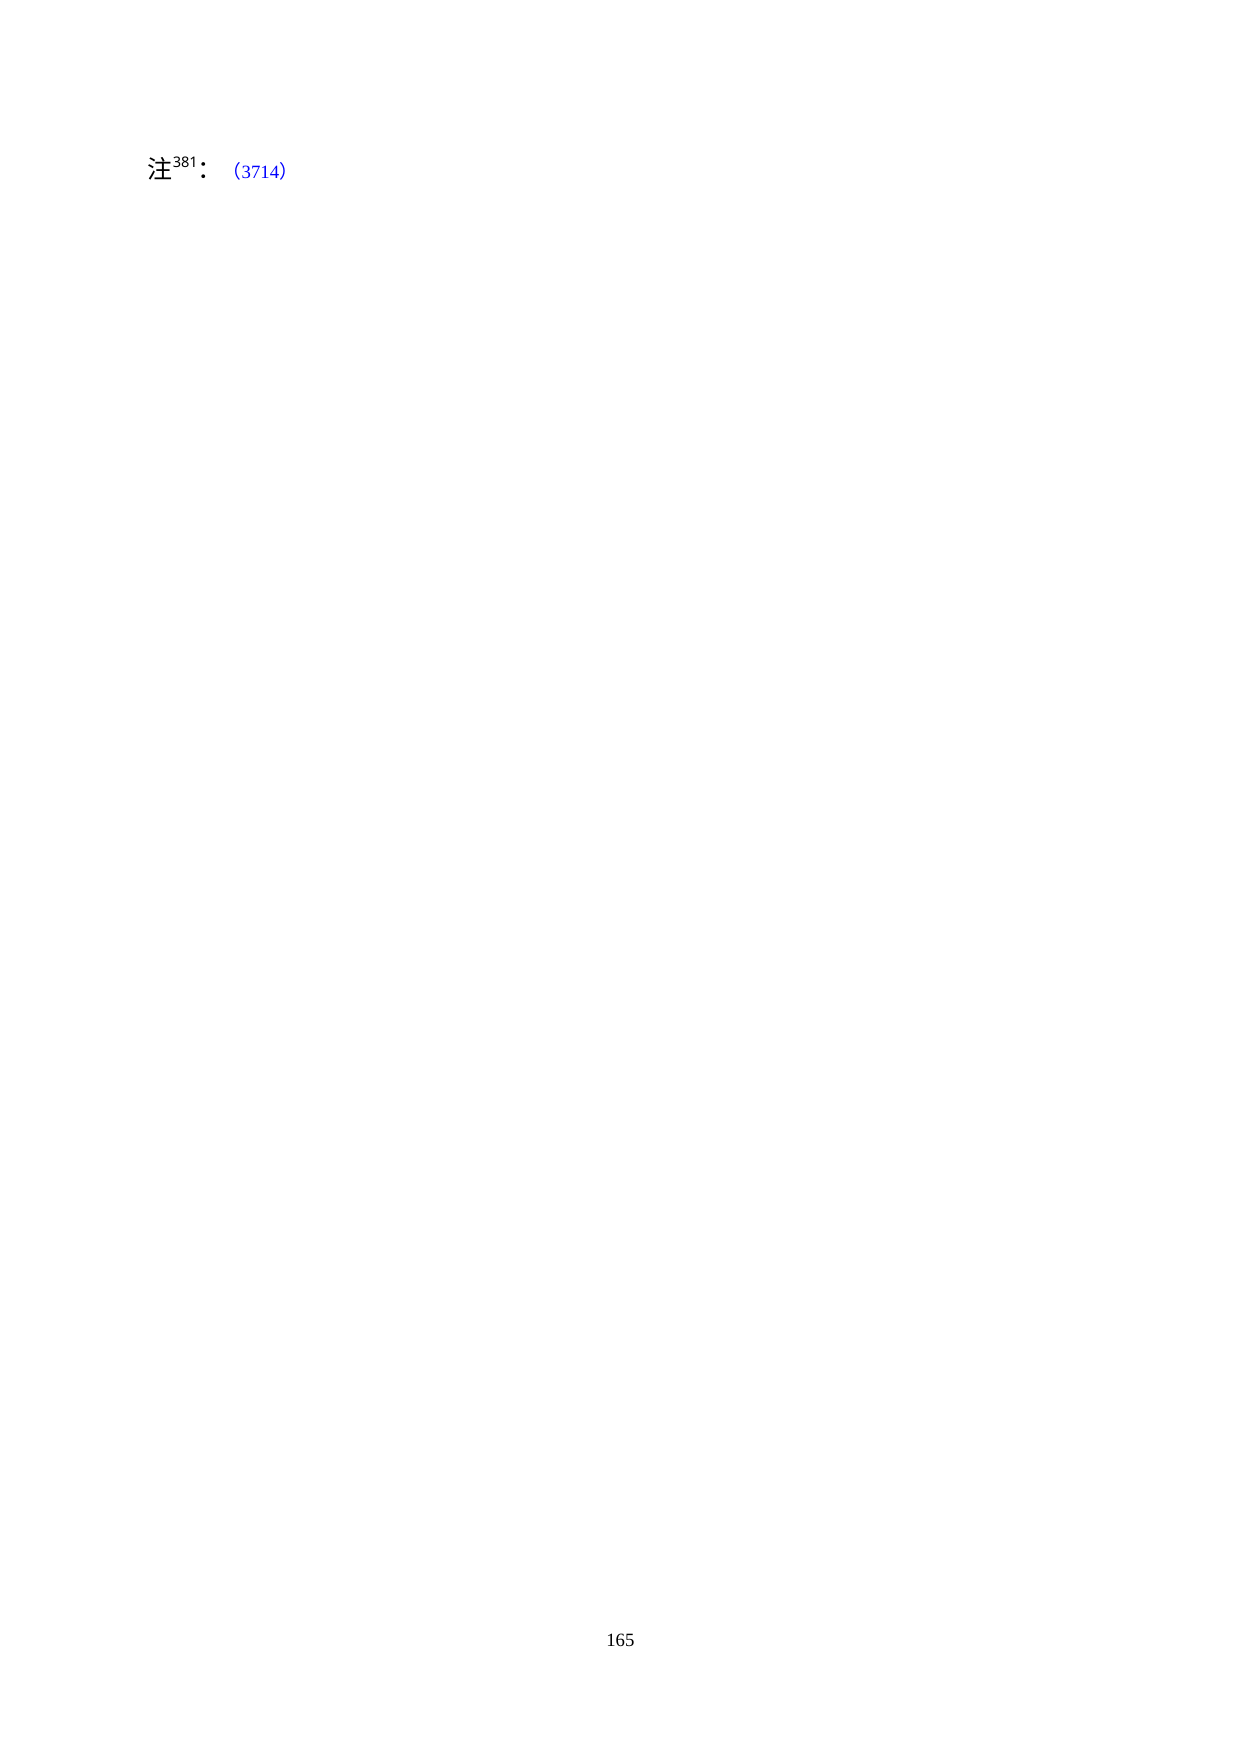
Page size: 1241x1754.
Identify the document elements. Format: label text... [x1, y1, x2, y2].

text 注：（3714） [148, 150, 1092, 186]
